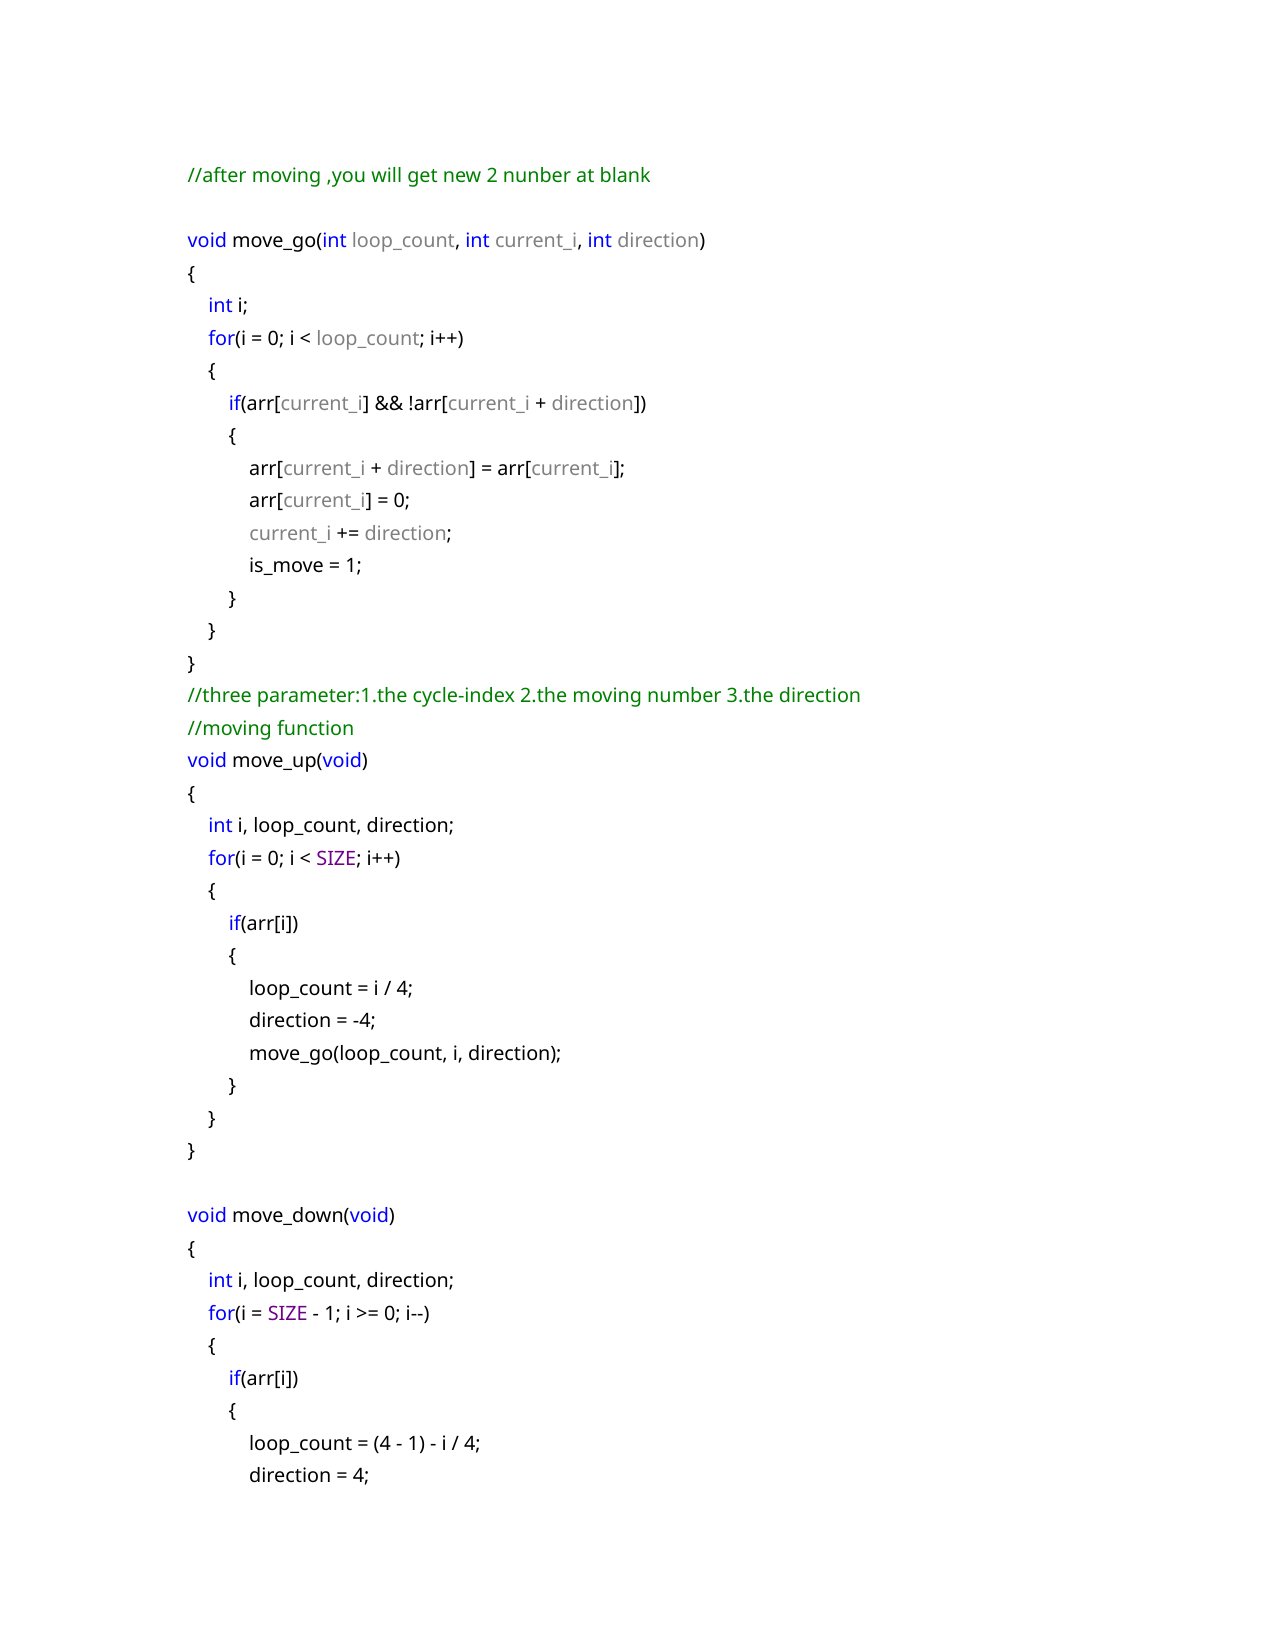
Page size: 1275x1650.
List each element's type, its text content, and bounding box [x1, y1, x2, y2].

text is_move = 1; [187, 549, 1087, 581]
text } [187, 581, 1087, 614]
text { [187, 1394, 1087, 1426]
text move_go(loop_count, i, direction); [187, 1036, 1087, 1069]
text void move_go(int loop_count, int current_i, int direction) [187, 224, 1087, 256]
text //three parameter:1.the cycle-index 2.the moving number 3.the direction [187, 679, 1087, 711]
text for(i = SIZE - 1; i >= 0; i--) [187, 1296, 1087, 1329]
text current_i += direction; [187, 516, 1087, 549]
text int i; [187, 289, 1087, 321]
text arr[current_i] = 0; [187, 484, 1087, 516]
text { [187, 256, 1087, 289]
text } [187, 614, 1087, 646]
text int i, loop_count, direction; [187, 809, 1087, 841]
text void move_up(void) [187, 744, 1087, 776]
text { [187, 1329, 1087, 1361]
text { [187, 1231, 1087, 1264]
text if(arr[i]) [187, 1361, 1087, 1394]
text } [187, 1101, 1087, 1134]
text //moving function [187, 711, 1087, 744]
text loop_count = (4 - 1) - i / 4; [187, 1426, 1087, 1459]
text int i, loop_count, direction; [187, 1264, 1087, 1296]
text } [187, 1134, 1087, 1166]
text //after moving ,you will get new 2 nunber at blank [187, 159, 1087, 191]
text { [187, 354, 1087, 386]
text for(i = 0; i < loop_count; i++) [187, 321, 1087, 354]
text for(i = 0; i < SIZE; i++) [187, 841, 1087, 874]
text loop_count = i / 4; [187, 971, 1087, 1004]
text void move_down(void) [187, 1199, 1087, 1231]
text { [187, 939, 1087, 971]
text if(arr[i]) [187, 906, 1087, 939]
text } [187, 1069, 1087, 1101]
text direction = 4; [187, 1459, 1087, 1491]
text if(arr[current_i] && !arr[current_i + direction]) [187, 386, 1087, 419]
text { [187, 776, 1087, 809]
text { [187, 874, 1087, 906]
text } [187, 646, 1087, 679]
text direction = -4; [187, 1004, 1087, 1036]
text { [187, 419, 1087, 451]
text arr[current_i + direction] = arr[current_i]; [187, 451, 1087, 484]
